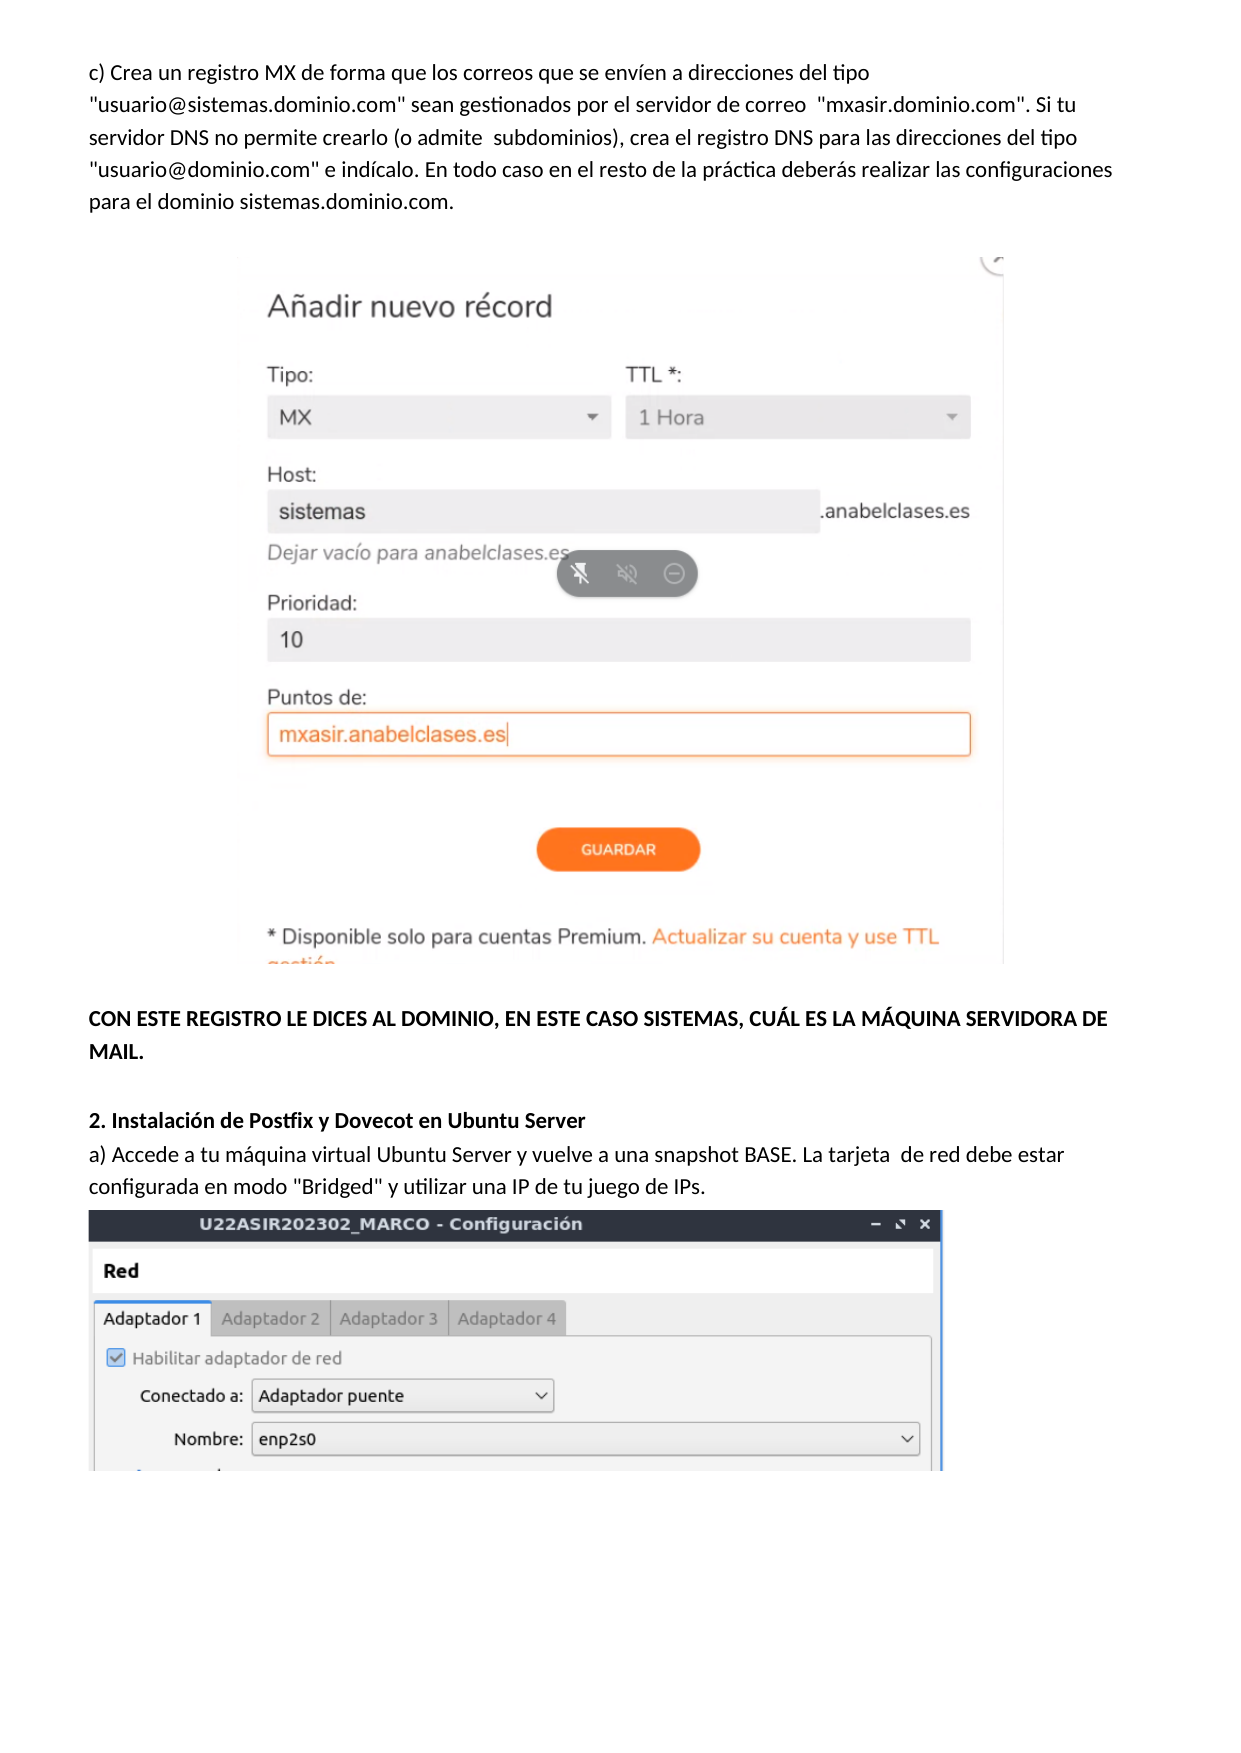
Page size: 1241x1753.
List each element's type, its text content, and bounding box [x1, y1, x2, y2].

picture [237, 257, 1004, 964]
picture [88, 1210, 945, 1471]
text c) Crea un registro MX de forma que los correos que se envíen a direcciones del tipo "usuario@sistemas.dominio.com" sean gestionados por el servidor de correo "mxasir.dominio.com". Si tu servidor DNS no permite crearlo (o admite subdominios), crea el registro DNS para las direcciones del tipo "usuario@dominio.com" e indícalo. En todo caso en el resto de la práctica deberás realizar las configuraciones para el dominio sistemas.dominio.com. [88, 58, 1152, 215]
text a) Accede a tu máquina virtual Ubuntu Server y vuelve a una snapshot BASE. La tarjeta de red debe estar configurada en modo "Bridged" y utilizar una IP de tu juego de IPs. [88, 1140, 1152, 1200]
text CON ESTE REGISTRO LE DICES AL DOMINIO, EN ESTE CASO SISTEMAS, CUÁL ES LA MÁQUINA SERVIDORA DE MAIL. [88, 1004, 1152, 1065]
text 2. Instalación de Postfix y Dovecot en Ubuntu Server [88, 1106, 1152, 1134]
